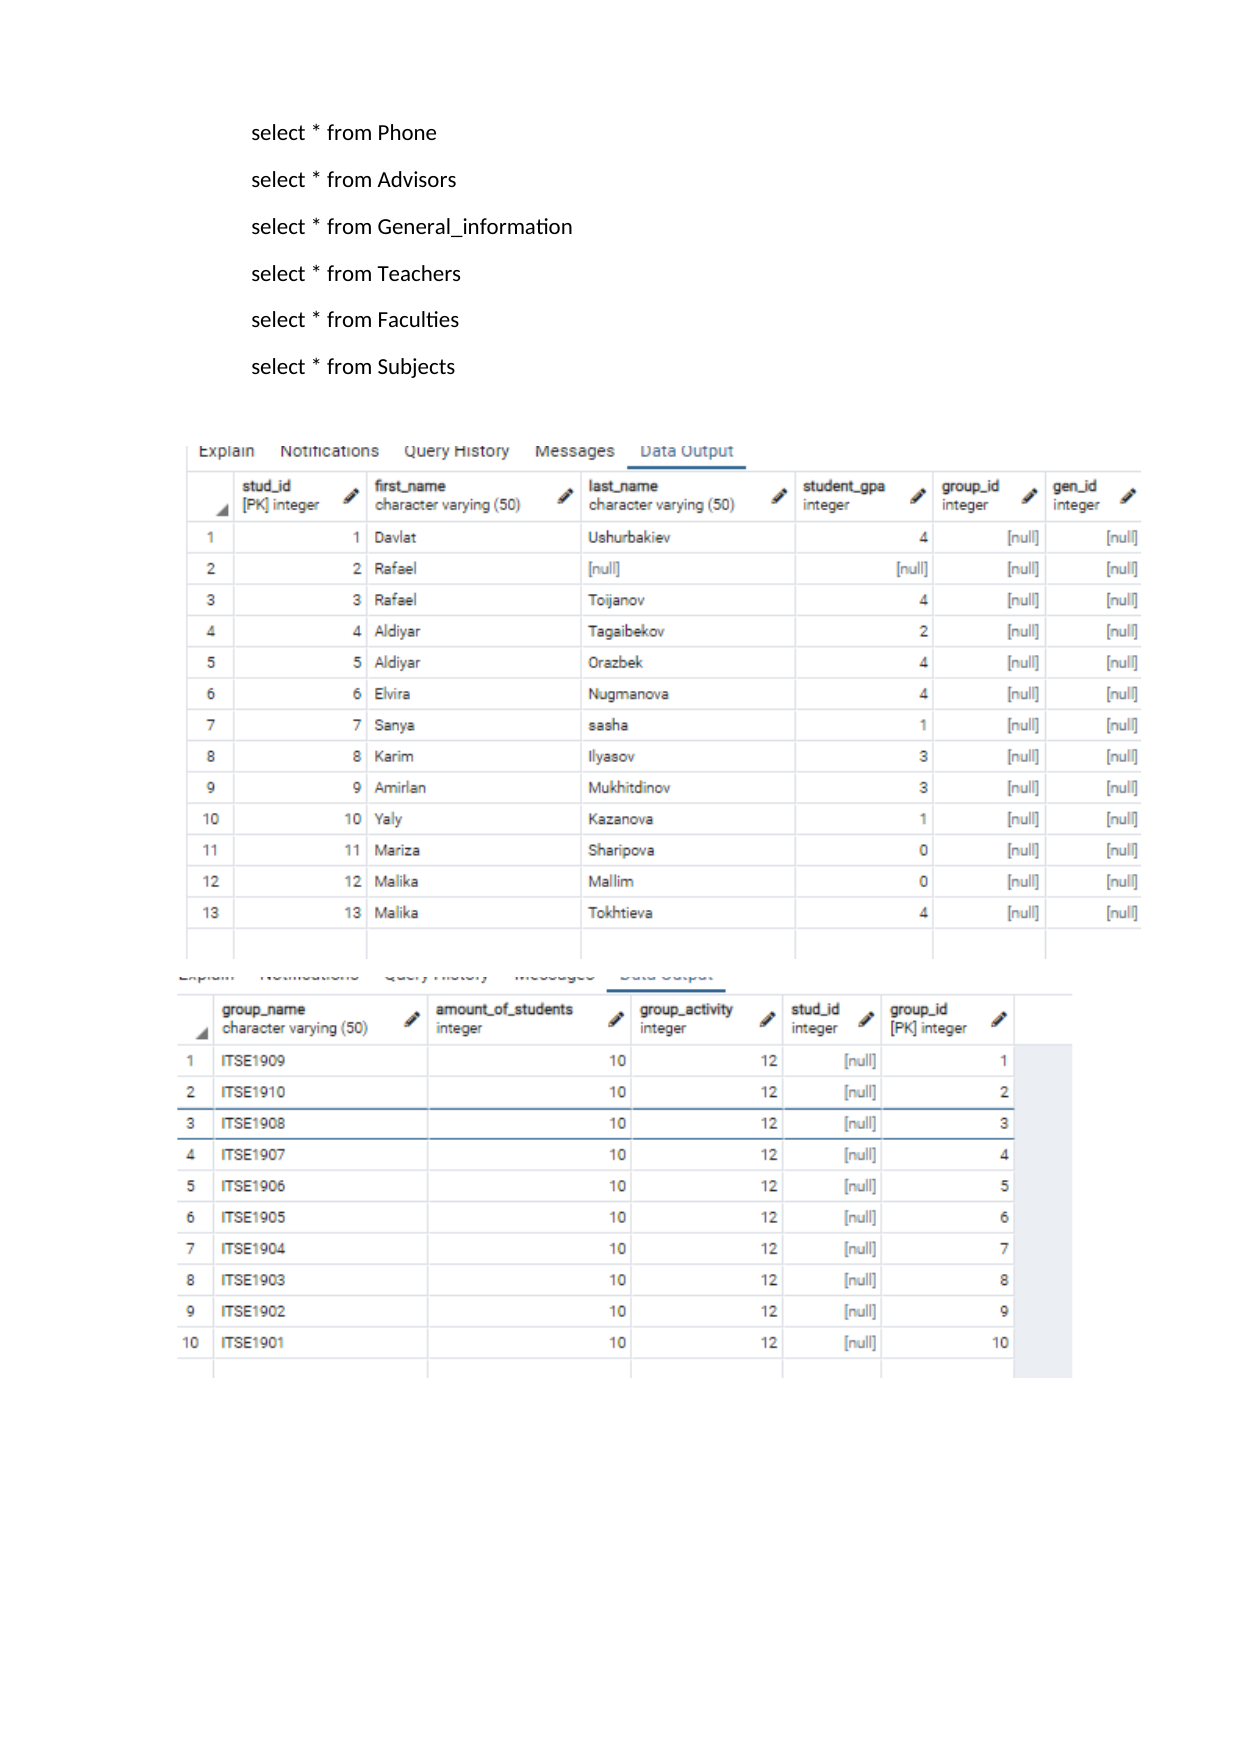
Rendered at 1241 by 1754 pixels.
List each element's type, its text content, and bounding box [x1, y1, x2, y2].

picture [177, 446, 1142, 959]
text select * from Teachers [177, 259, 1152, 287]
text select * from Phone [177, 118, 1152, 146]
text select * from Subjects [177, 352, 1152, 381]
text select * from Faculties [177, 306, 1152, 334]
text select * from General_information [177, 212, 1152, 240]
picture [177, 977, 1073, 1378]
text select * from Advisors [177, 165, 1152, 193]
